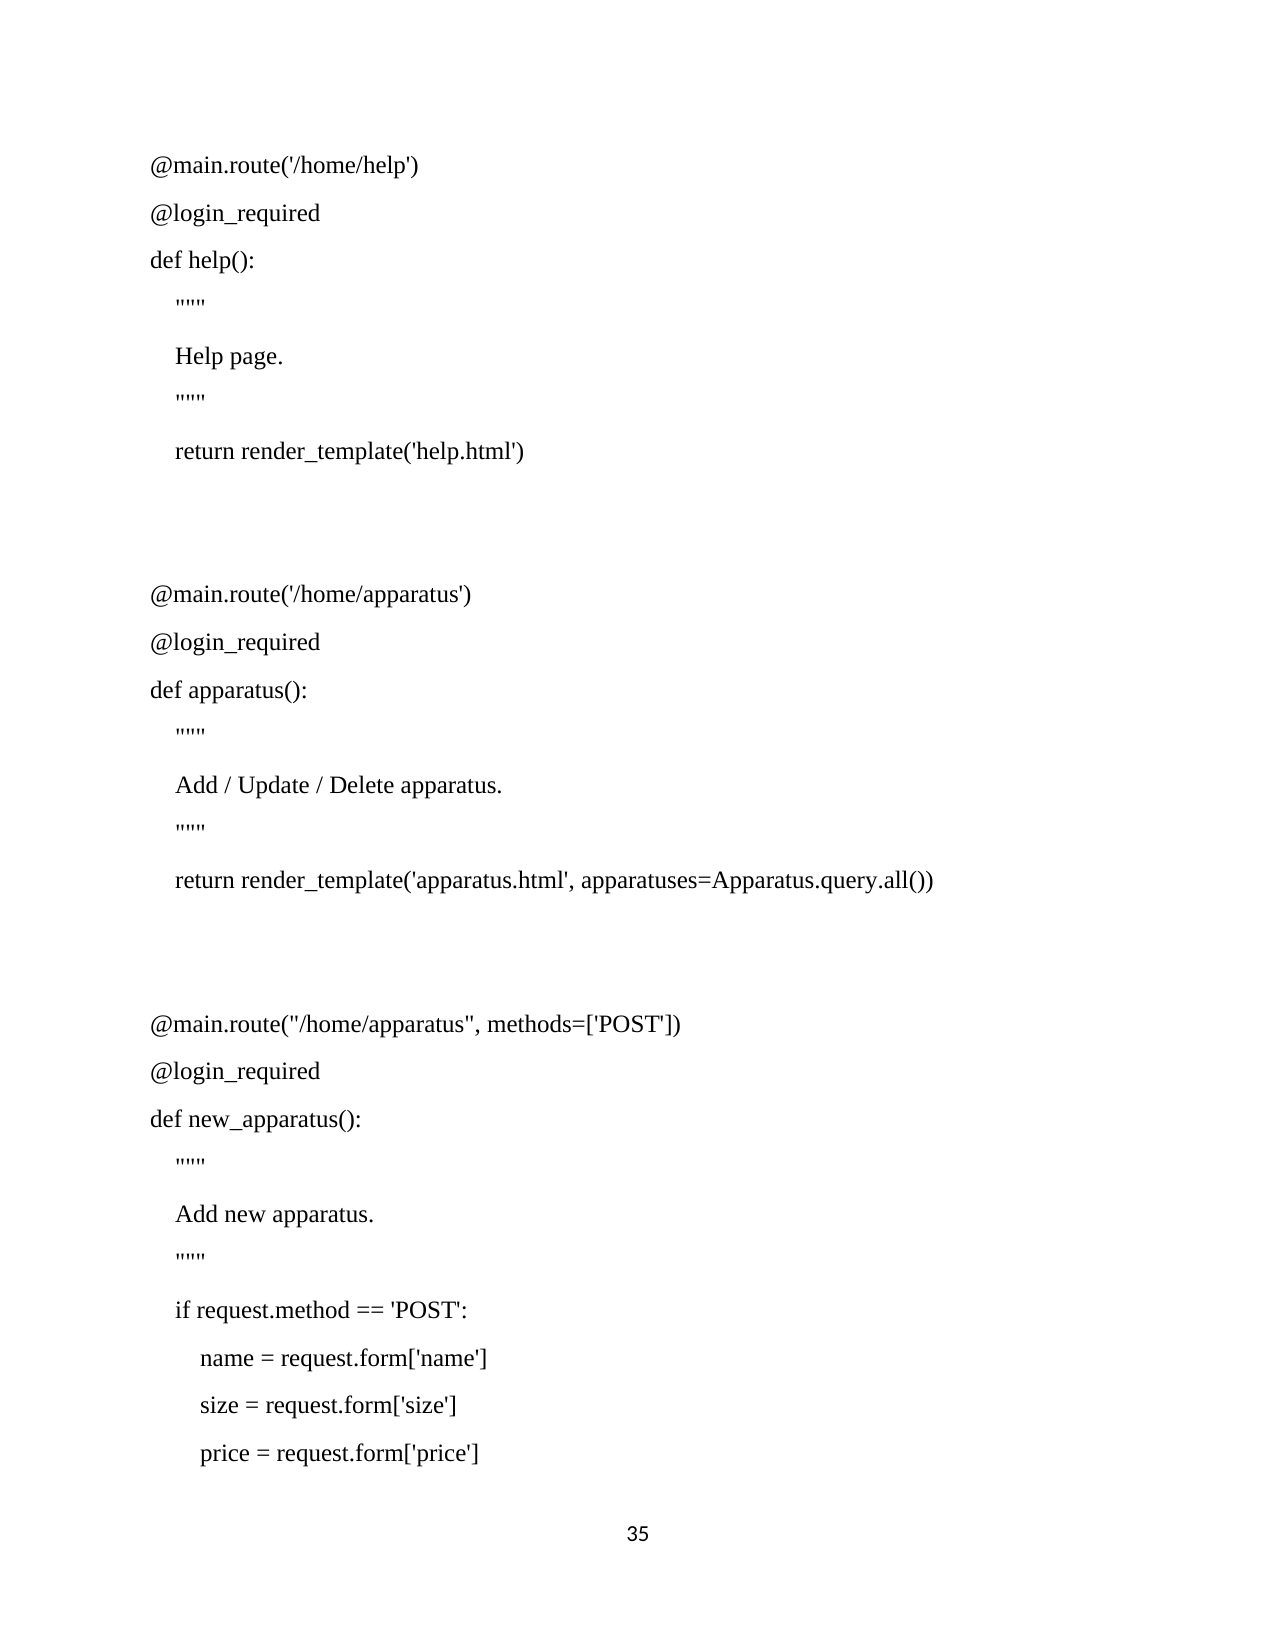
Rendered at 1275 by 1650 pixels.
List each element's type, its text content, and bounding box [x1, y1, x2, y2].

text Add new apparatus. [150, 1199, 1125, 1228]
text """ [150, 1152, 1125, 1181]
text return render_template('help.html') [150, 436, 1125, 465]
text size = request.form['size'] [150, 1390, 1125, 1419]
text @main.route('/home/help') [150, 150, 1125, 179]
text @login_required [150, 1056, 1125, 1085]
text Add / Update / Delete apparatus. [150, 770, 1125, 799]
text return render_template('apparatus.html', apparatuses=Apparatus.query.all()) [150, 866, 1125, 894]
text """ [150, 722, 1125, 751]
text """ [150, 388, 1125, 417]
text @login_required [150, 627, 1125, 656]
text @login_required [150, 198, 1125, 226]
text price = request.form['price'] [150, 1438, 1125, 1467]
text Help page. [150, 341, 1125, 369]
text """ [150, 1247, 1125, 1276]
text @main.route("/home/apparatus", methods=['POST']) [150, 1009, 1125, 1037]
text def apparatus(): [150, 675, 1125, 703]
text def help(): [150, 245, 1125, 274]
text def new_apparatus(): [150, 1104, 1125, 1133]
text """ [150, 818, 1125, 847]
text """ [150, 293, 1125, 322]
text name = request.form['name'] [150, 1343, 1125, 1371]
text if request.method == 'POST': [150, 1295, 1125, 1324]
text @main.route('/home/apparatus') [150, 579, 1125, 608]
